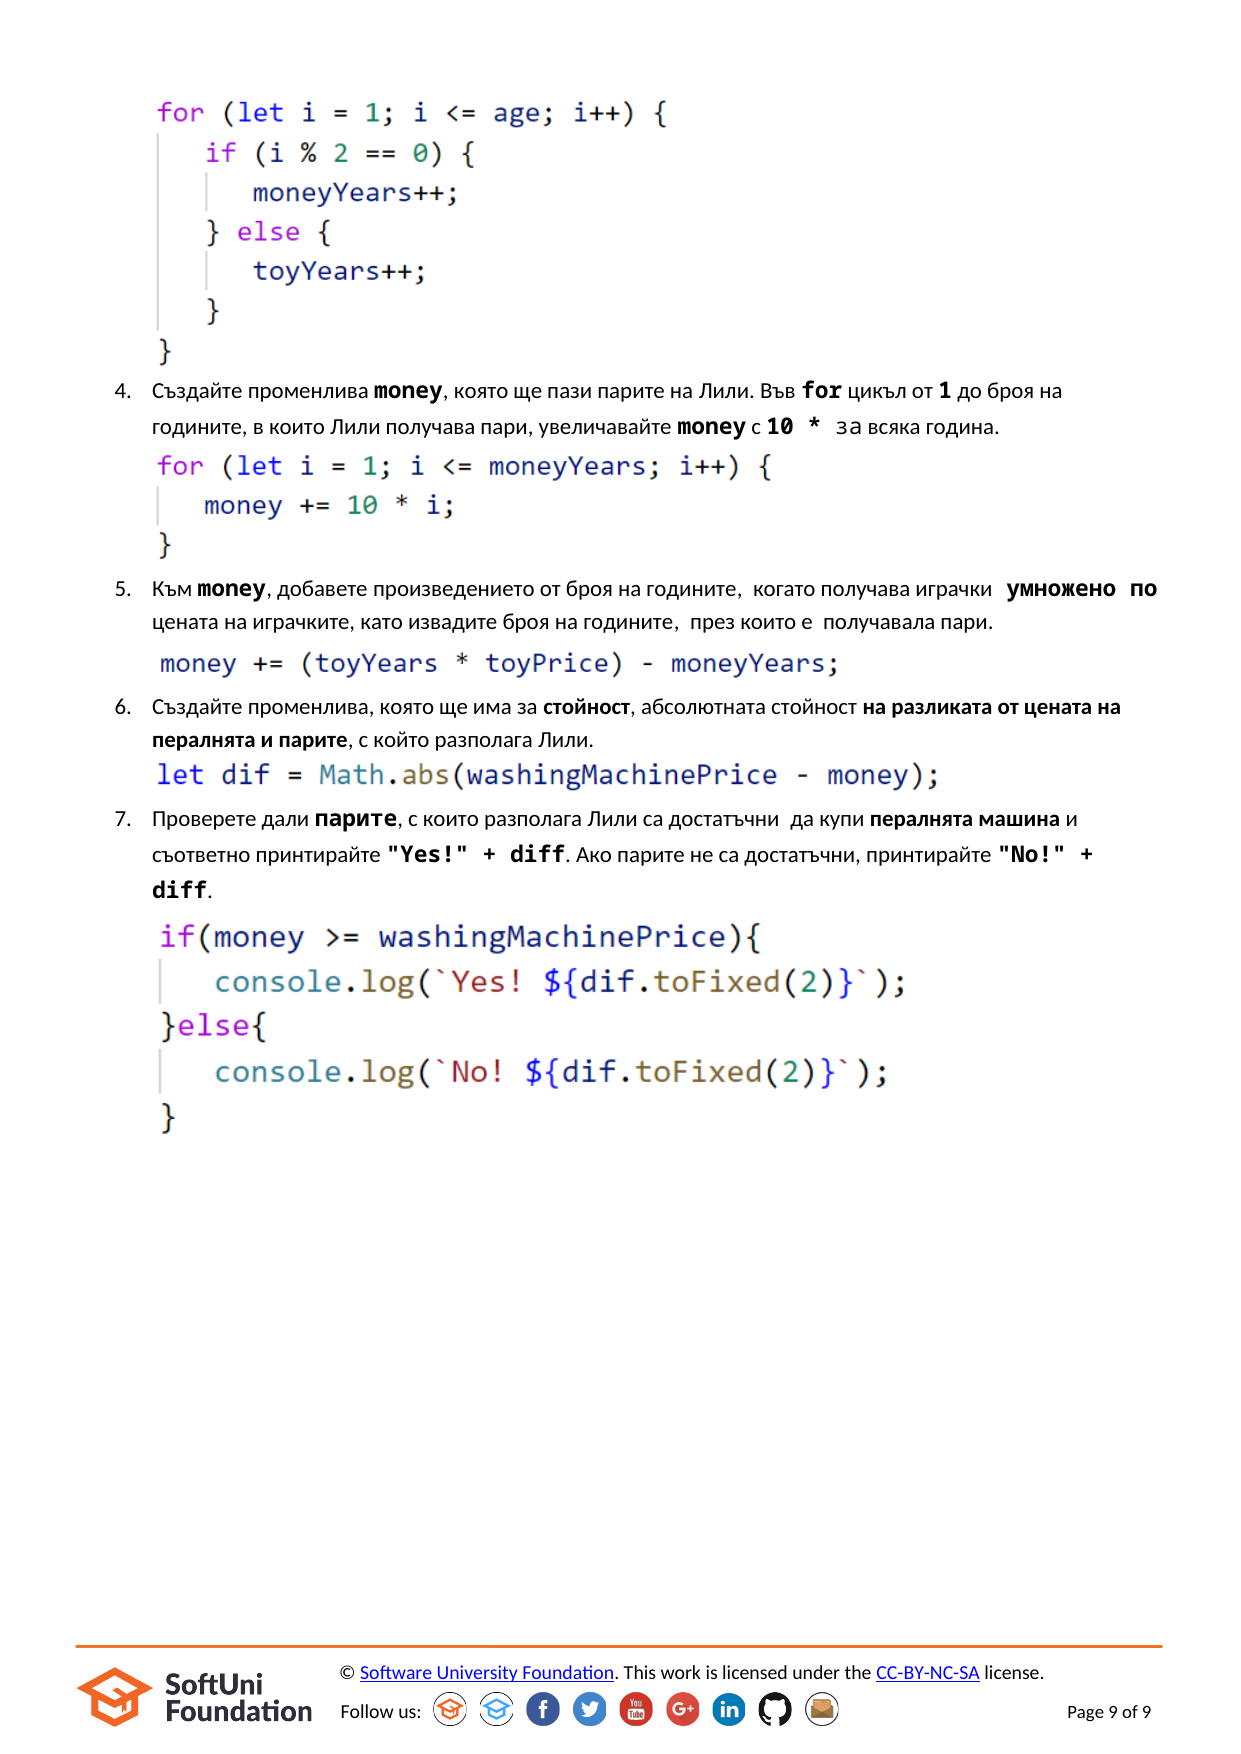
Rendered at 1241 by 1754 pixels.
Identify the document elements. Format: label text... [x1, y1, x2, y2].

picture [736, 1716, 746, 1726]
list Създайте променлива money, която ще пази парите на Лили. Във for цикъл от 1 до броя на годините, в които Лили получава пари, увеличавайте money с 10 * за всяка година. [114, 374, 1163, 441]
picture [573, 1692, 607, 1726]
picture [526, 1692, 560, 1726]
picture [619, 1692, 653, 1726]
picture [151, 445, 778, 568]
list Проверете дали парите, с които разполага Лили са достатъчни да купи пералнята машина и съответно принтирайте "Yes!" + diff. Ако парите не са достатъчни, принтирайте "No!" + diff. [114, 802, 1163, 906]
picture [151, 639, 842, 689]
picture [712, 1693, 722, 1703]
list Към money, добавете произведението от броя на годините, когато получава играчки умножено по цената на играчките, като извадите броя на годините, през които е получавала пари. [114, 572, 1163, 635]
picture [712, 1716, 722, 1726]
picture [727, 1707, 738, 1717]
picture [151, 756, 942, 799]
picture [76, 1667, 312, 1727]
picture [433, 1692, 467, 1726]
picture [480, 1692, 513, 1726]
picture [758, 1692, 792, 1726]
picture [151, 910, 907, 1139]
picture [151, 95, 672, 370]
picture [666, 1692, 700, 1726]
picture [736, 1693, 746, 1703]
picture [805, 1692, 839, 1726]
list Създайте променлива, която ще има за стойност, абсолютната стойност на разликата от цената на пералнята и парите, с който разполага Лили. [114, 692, 1163, 753]
